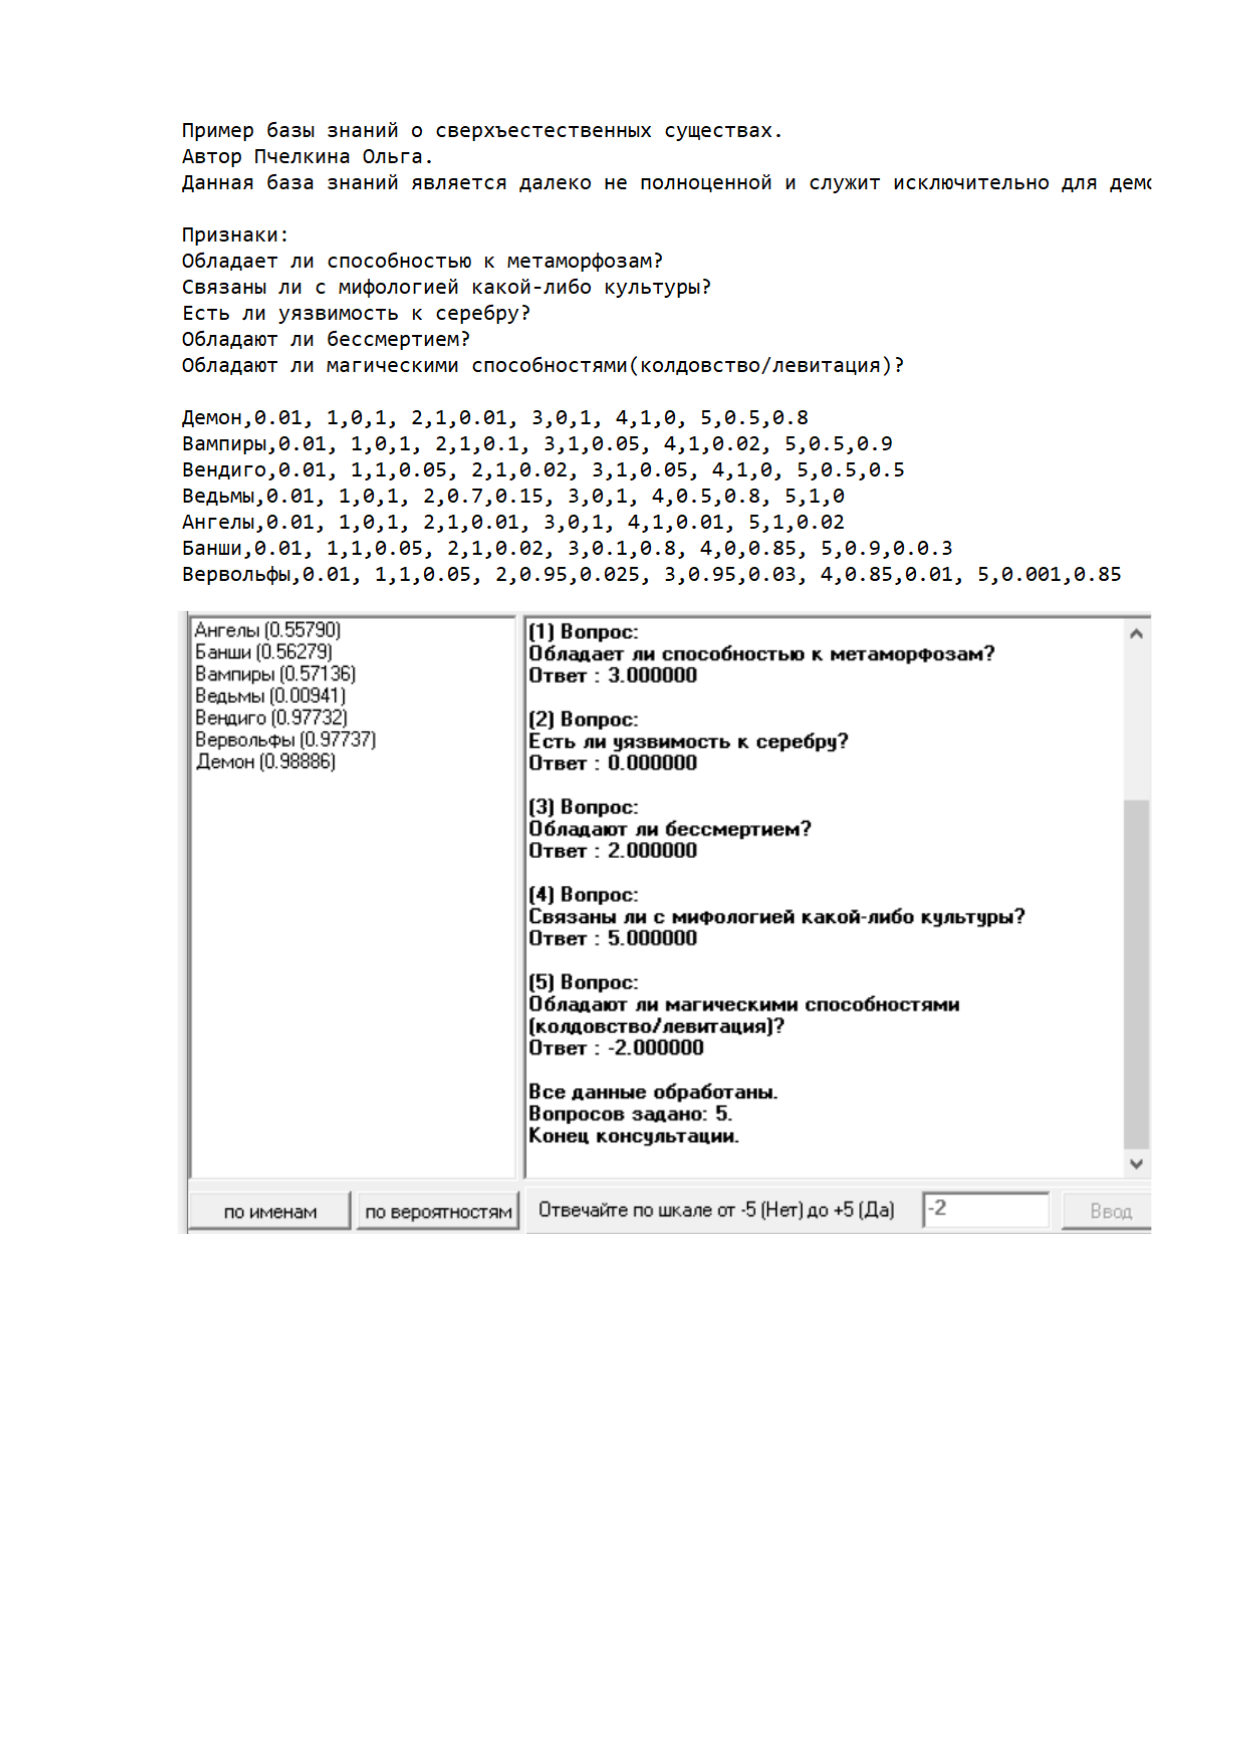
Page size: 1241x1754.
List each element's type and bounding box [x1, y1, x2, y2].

picture [177, 118, 1152, 598]
picture [177, 611, 1152, 1234]
